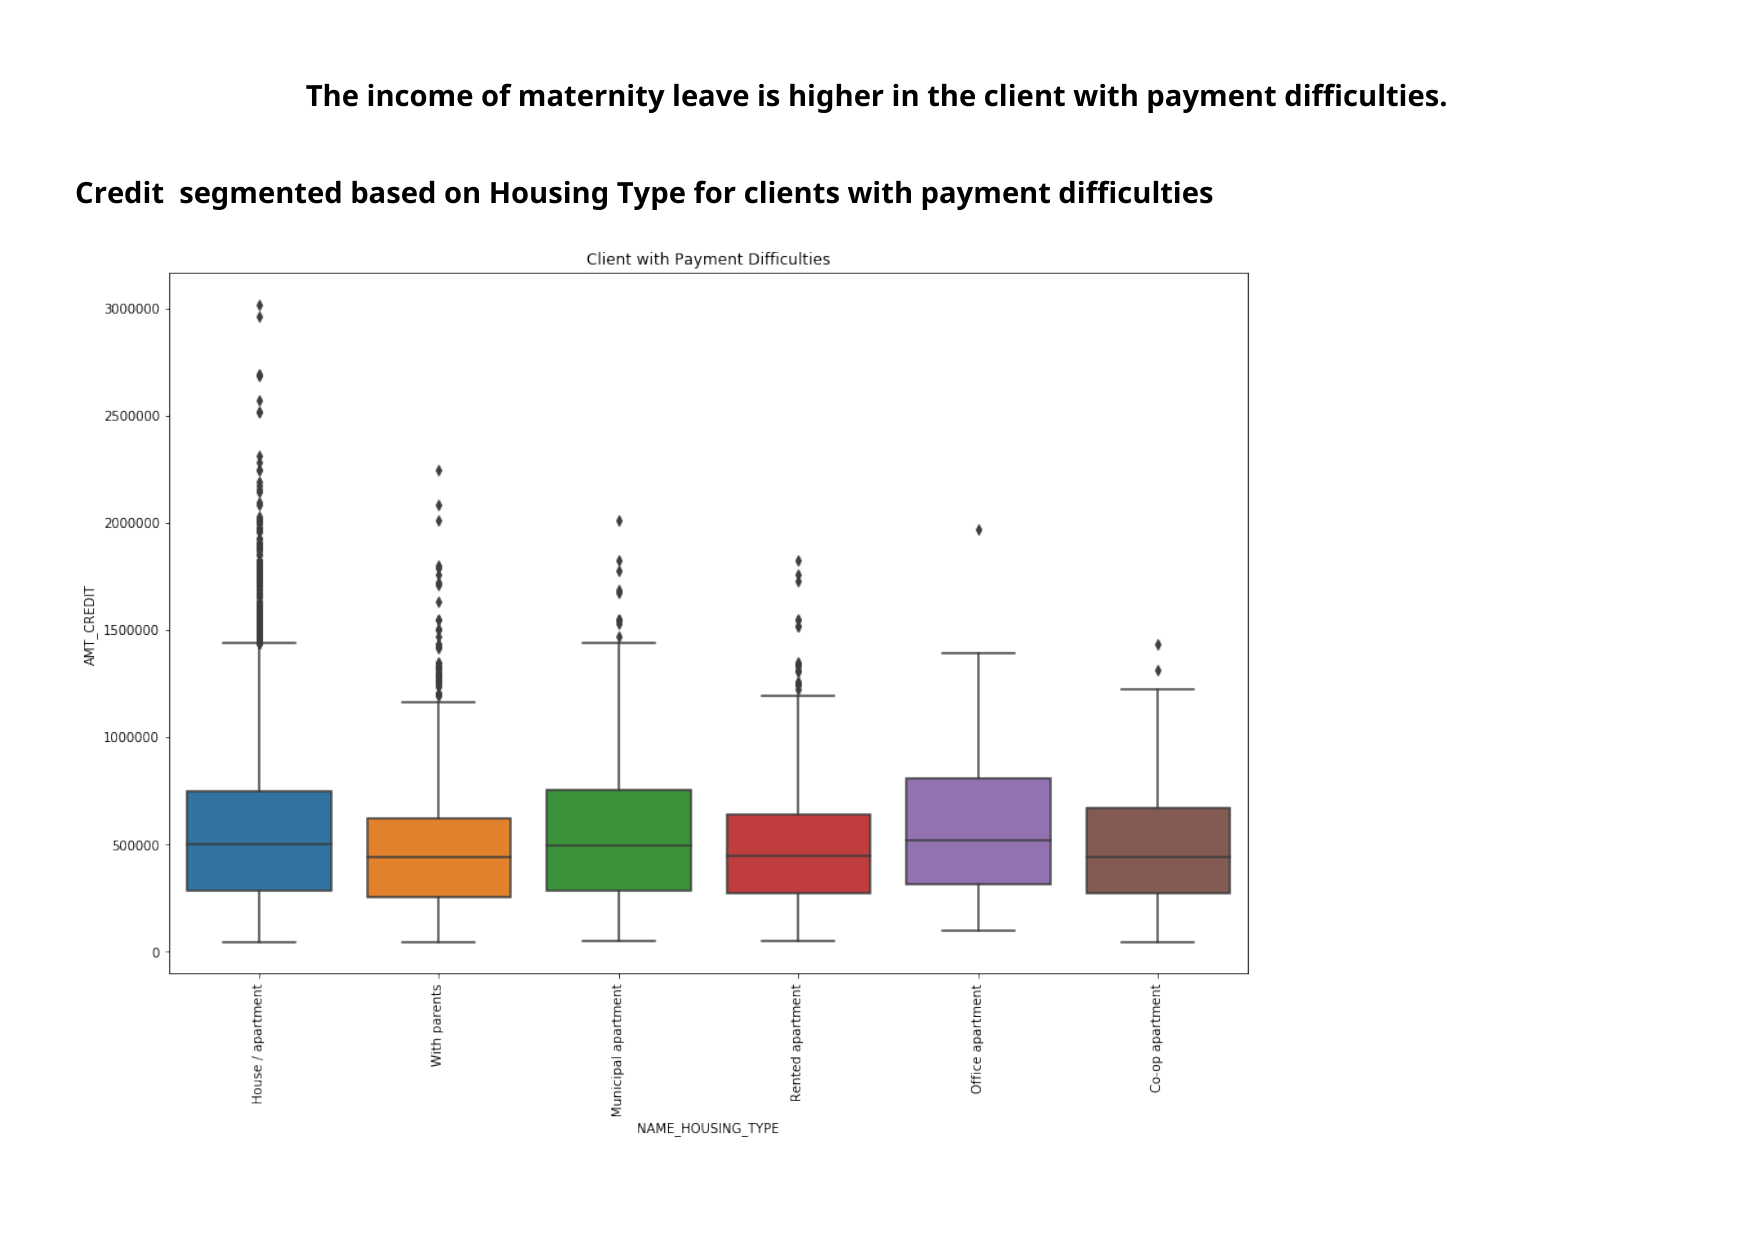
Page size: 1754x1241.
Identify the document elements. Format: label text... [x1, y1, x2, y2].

text The income of maternity leave is higher in the client with payment difficulties. [75, 75, 1679, 115]
subtitle Credit segmented based on Housing Type for clients with payment difficulties [75, 172, 1679, 212]
picture [75, 243, 1257, 1145]
